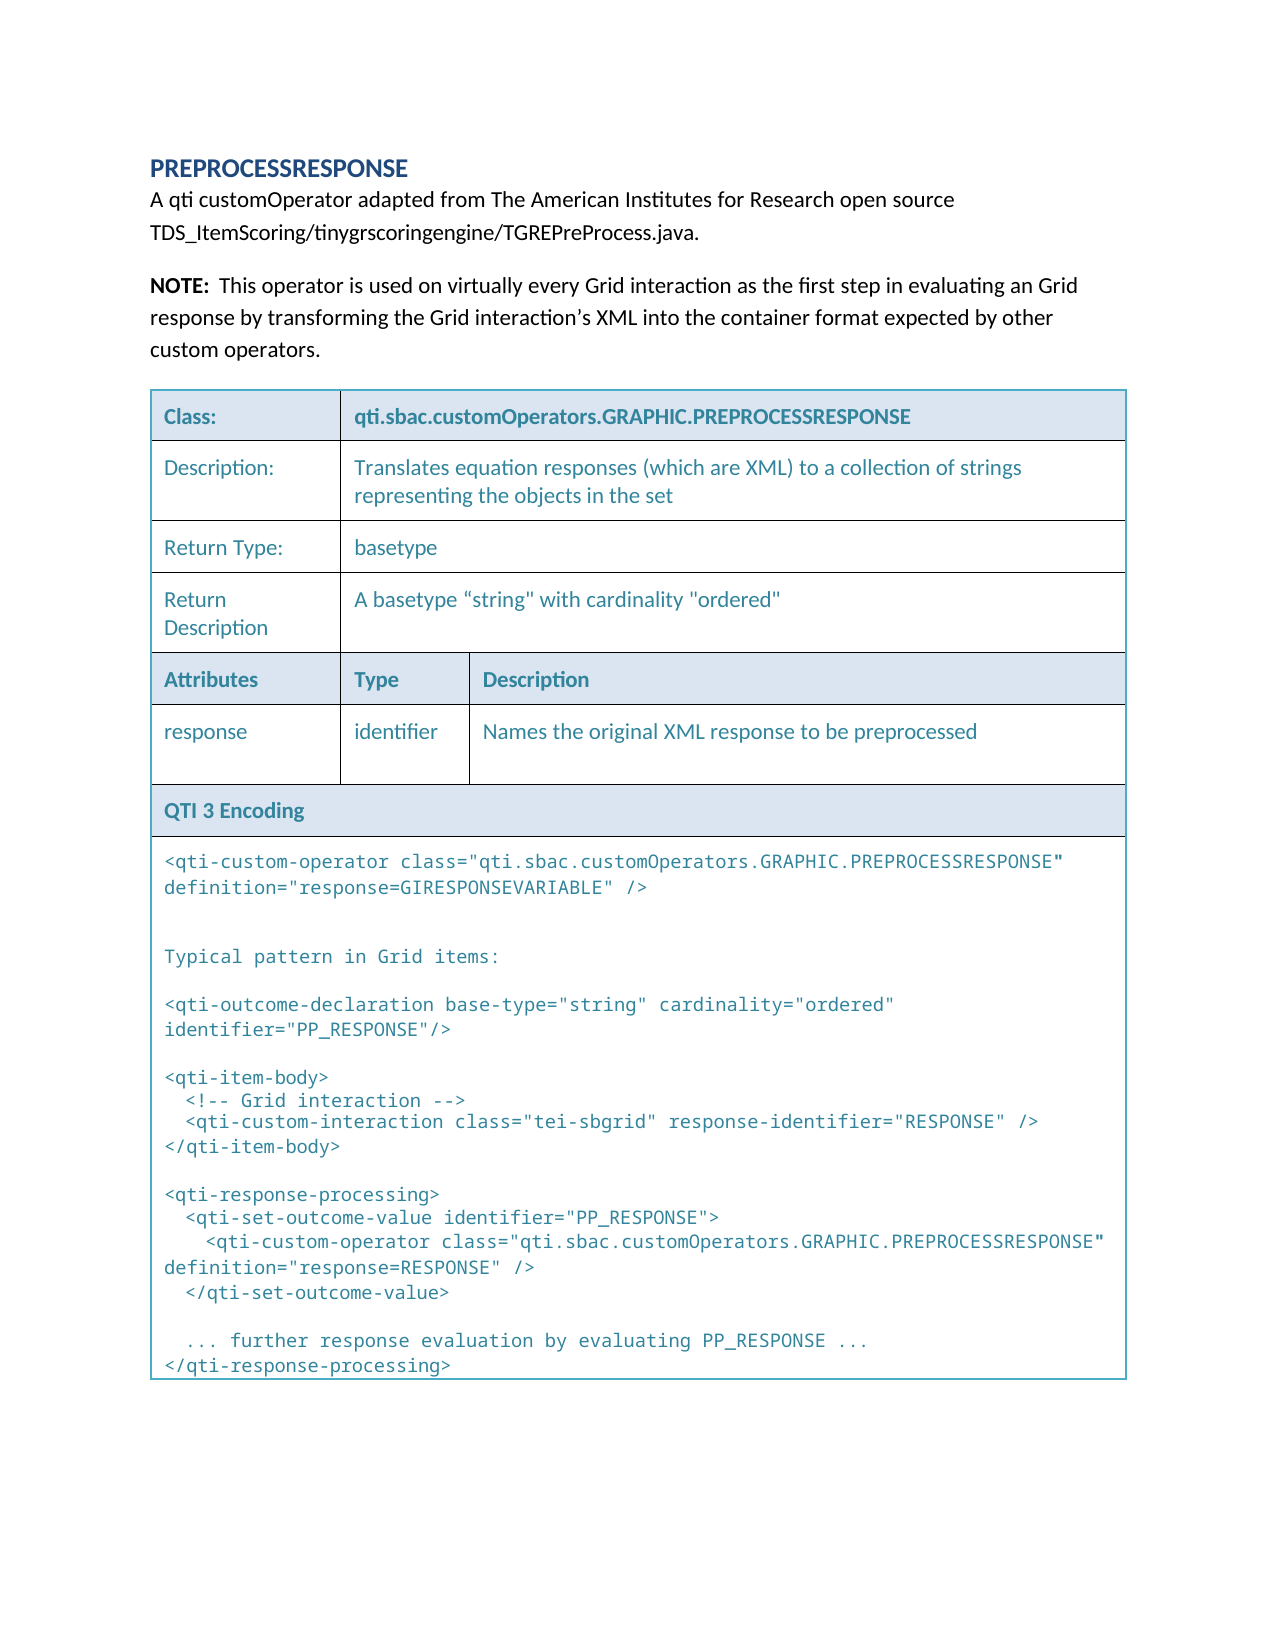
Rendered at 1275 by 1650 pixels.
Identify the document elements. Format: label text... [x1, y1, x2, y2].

table_header Class: [152, 391, 340, 440]
table_cell A basetype “string" with cardinality "ordered" [341, 573, 1125, 652]
table_cell response [152, 705, 340, 784]
table_cell Type [341, 653, 469, 704]
table_cell Names the original XML response to be preprocessed [470, 705, 1125, 784]
subtitle NOTE: This operator is used on virtually every Grid interaction as the first step in evaluating an Grid response by transforming the Grid interaction’s XML into the container format expected by other custom operators. [150, 271, 1122, 364]
table_cell Description: [152, 441, 340, 520]
table_cell basetype [341, 521, 1125, 572]
table_cell Attributes [152, 653, 340, 704]
table_cell identifier [341, 705, 469, 784]
table_cell Return Type: [152, 521, 340, 572]
table_cell <qti-custom-operator class="qti.sbac.customOperators.GRAPHIC.PREPROCESSRESPONSE" definition="response=GIRESPONSEVARIABLE" /> Typical pattern in Grid items: <qti-outcome-declaration base-type="string" cardinality="ordered" identifier="PP_RESPONSE"/> <qti-item-body> <!-- Grid interaction --> <qti-custom-interaction class="tei-sbgrid" response-identifier="RESPONSE" /> </qti-item-body> <qti-response-processing> <qti-set-outcome-value identifier="PP_RESPONSE"> <qti-custom-operator class="qti.sbac.customOperators.GRAPHIC.PREPROCESSRESPONSE" definition="response=RESPONSE" /> </qti-set-outcome-value> ... further response evaluation by evaluating PP_RESPONSE ... </qti-response-processing> [152, 837, 1125, 1378]
table_cell Translates equation responses (which are XML) to a collection of strings representing the objects in the set [341, 441, 1125, 520]
table_cell Return Description [152, 573, 340, 652]
table_header qti.sbac.customOperators.GRAPHIC.PREPROCESSRESPONSE [341, 391, 1125, 440]
table_cell QTI 3 Encoding [152, 785, 1125, 836]
table_cell Description [470, 653, 1125, 704]
